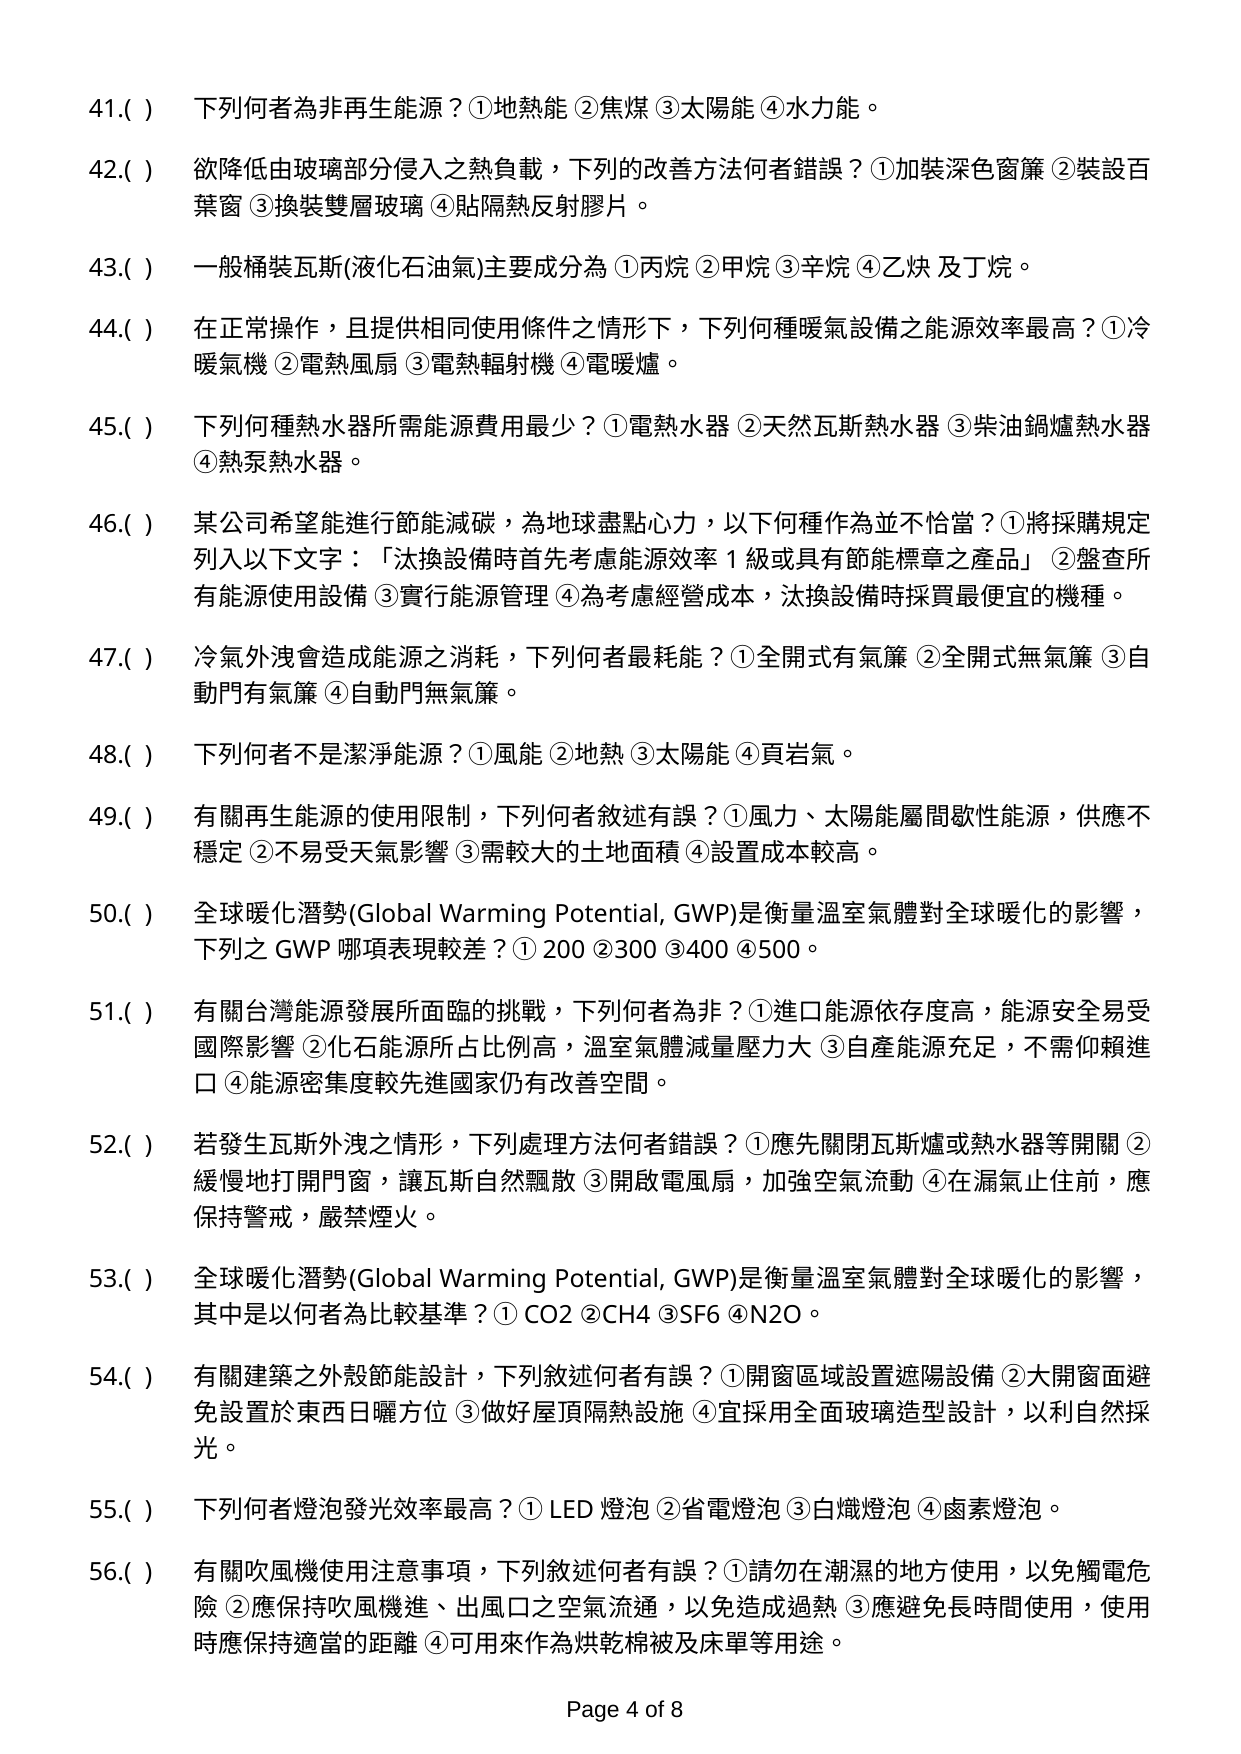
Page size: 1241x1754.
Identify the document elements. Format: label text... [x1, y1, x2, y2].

list 一般桶裝瓦斯(液化石油氣)主要成分為 ①丙烷 ②甲烷 ③辛烷 ④乙炔 及丁烷。 [89, 247, 1152, 284]
list 有關建築之外殼節能設計，下列敘述何者有誤？①開窗區域設置遮陽設備 ②大開窗面避免設置於東西日曬方位 ③做好屋頂隔熱設施 ④宜採用全面玻璃造型設計，以利自然採光。 [89, 1356, 1152, 1465]
list 下列何者燈泡發光效率最高？①LED 燈泡 ②省電燈泡 ③白熾燈泡 ④鹵素燈泡。 [89, 1490, 1152, 1526]
list 某公司希望能進行節能減碳，為地球盡點心力，以下何種作為並不恰當？①將採購規定列入以下文字：「汰換設備時首先考慮能源效率 1 級或具有節能標章之產品」 ②盤查所有能源使用設備 ③實行能源管理 ④為考慮經營成本，汰換設備時採買最便宜的機種。 [89, 504, 1152, 612]
list 在正常操作，且提供相同使用條件之情形下，下列何種暖氣設備之能源效率最高？①冷暖氣機 ②電熱風扇 ③電熱輻射機 ④電暖爐。 [89, 309, 1152, 381]
list 有關吹風機使用注意事項，下列敘述何者有誤？①請勿在潮濕的地方使用，以免觸電危險 ②應保持吹風機進、出風口之空氣流通，以免造成過熱 ③應避免長時間使用，使用時應保持適當的距離 ④可用來作為烘乾棉被及床單等用途。 [89, 1551, 1152, 1660]
list 全球暖化潛勢(Global Warming Potential, GWP)是衡量溫室氣體對全球暖化的影響，下列之 GWP 哪項表現較差？①200 ②300 ③400 ④500。 [89, 894, 1152, 966]
list 全球暖化潛勢(Global Warming Potential, GWP)是衡量溫室氣體對全球暖化的影響，其中是以何者為比較基準？①CO2 ②CH4 ③SF6 ④N2O。 [89, 1259, 1152, 1331]
list 欲降低由玻璃部分侵入之熱負載，下列的改善方法何者錯誤？①加裝深色窗簾 ②裝設百葉窗 ③換裝雙層玻璃 ④貼隔熱反射膠片。 [89, 150, 1152, 222]
list 冷氣外洩會造成能源之消耗，下列何者最耗能？①全開式有氣簾 ②全開式無氣簾 ③自動門有氣簾 ④自動門無氣簾。 [89, 637, 1152, 710]
list 下列何者不是潔淨能源？①風能 ②地熱 ③太陽能 ④頁岩氣。 [89, 735, 1152, 771]
list 若發生瓦斯外洩之情形，下列處理方法何者錯誤？①應先關閉瓦斯爐或熱水器等開關 ②緩慢地打開門窗，讓瓦斯自然飄散 ③開啟電風扇，加強空氣流動 ④在漏氣止住前，應保持警戒，嚴禁煙火。 [89, 1125, 1152, 1234]
list 下列何者為非再生能源？①地熱能 ②焦煤 ③太陽能 ④水力能。 [89, 89, 1152, 125]
list 下列何種熱水器所需能源費用最少？①電熱水器 ②天然瓦斯熱水器 ③柴油鍋爐熱水器 ④熱泵熱水器。 [89, 406, 1152, 479]
list 有關台灣能源發展所面臨的挑戰，下列何者為非？①進口能源依存度高，能源安全易受國際影響 ②化石能源所占比例高，溫室氣體減量壓力大 ③自產能源充足，不需仰賴進口 ④能源密集度較先進國家仍有改善空間。 [89, 991, 1152, 1100]
list 有關再生能源的使用限制，下列何者敘述有誤？①風力、太陽能屬間歇性能源，供應不穩定 ②不易受天氣影響 ③需較大的土地面積 ④設置成本較高。 [89, 796, 1152, 869]
